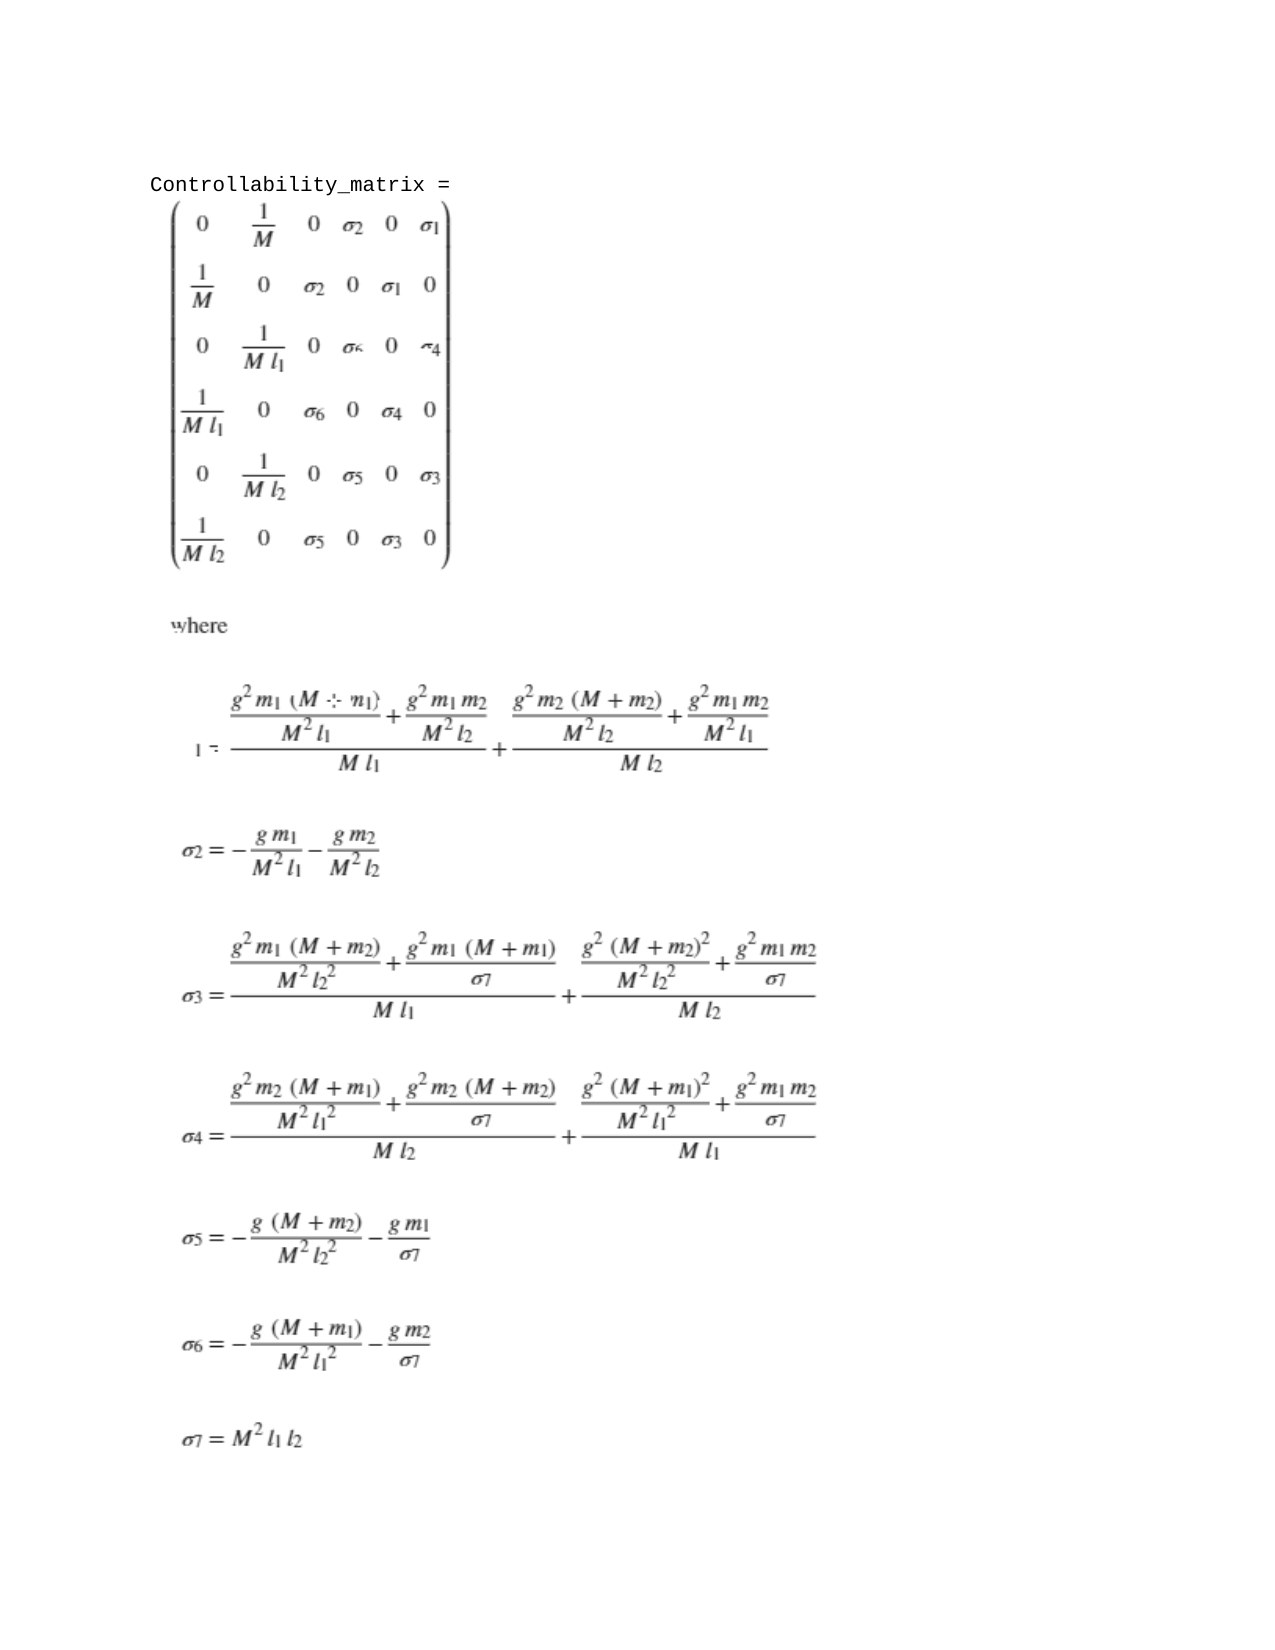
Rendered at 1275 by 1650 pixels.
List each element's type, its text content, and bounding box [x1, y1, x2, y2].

picture [168, 197, 818, 1457]
text Controllability_matrix = [150, 174, 1125, 197]
